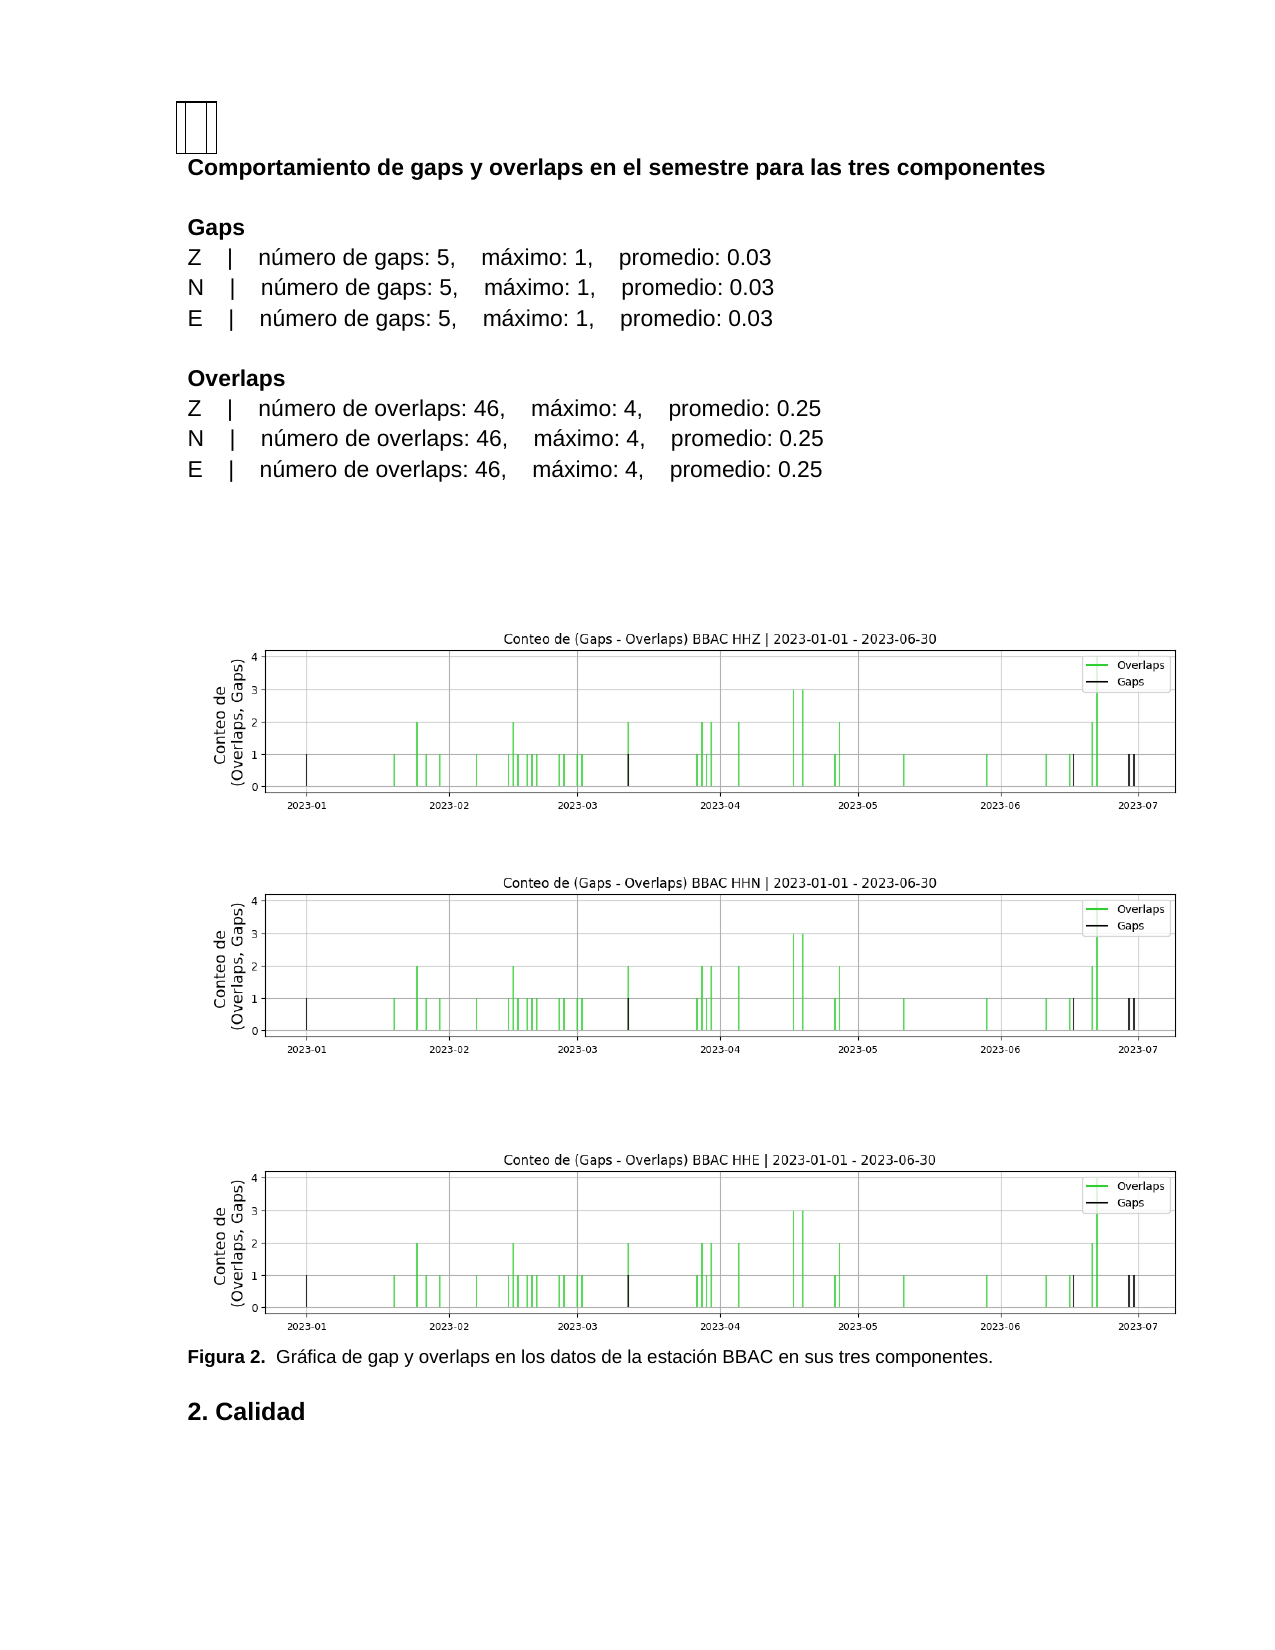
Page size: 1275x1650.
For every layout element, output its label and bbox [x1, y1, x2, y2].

picture [206, 821, 1182, 1062]
text [187, 153, 1087, 1488]
picture [206, 576, 1182, 818]
picture [206, 1097, 1182, 1339]
